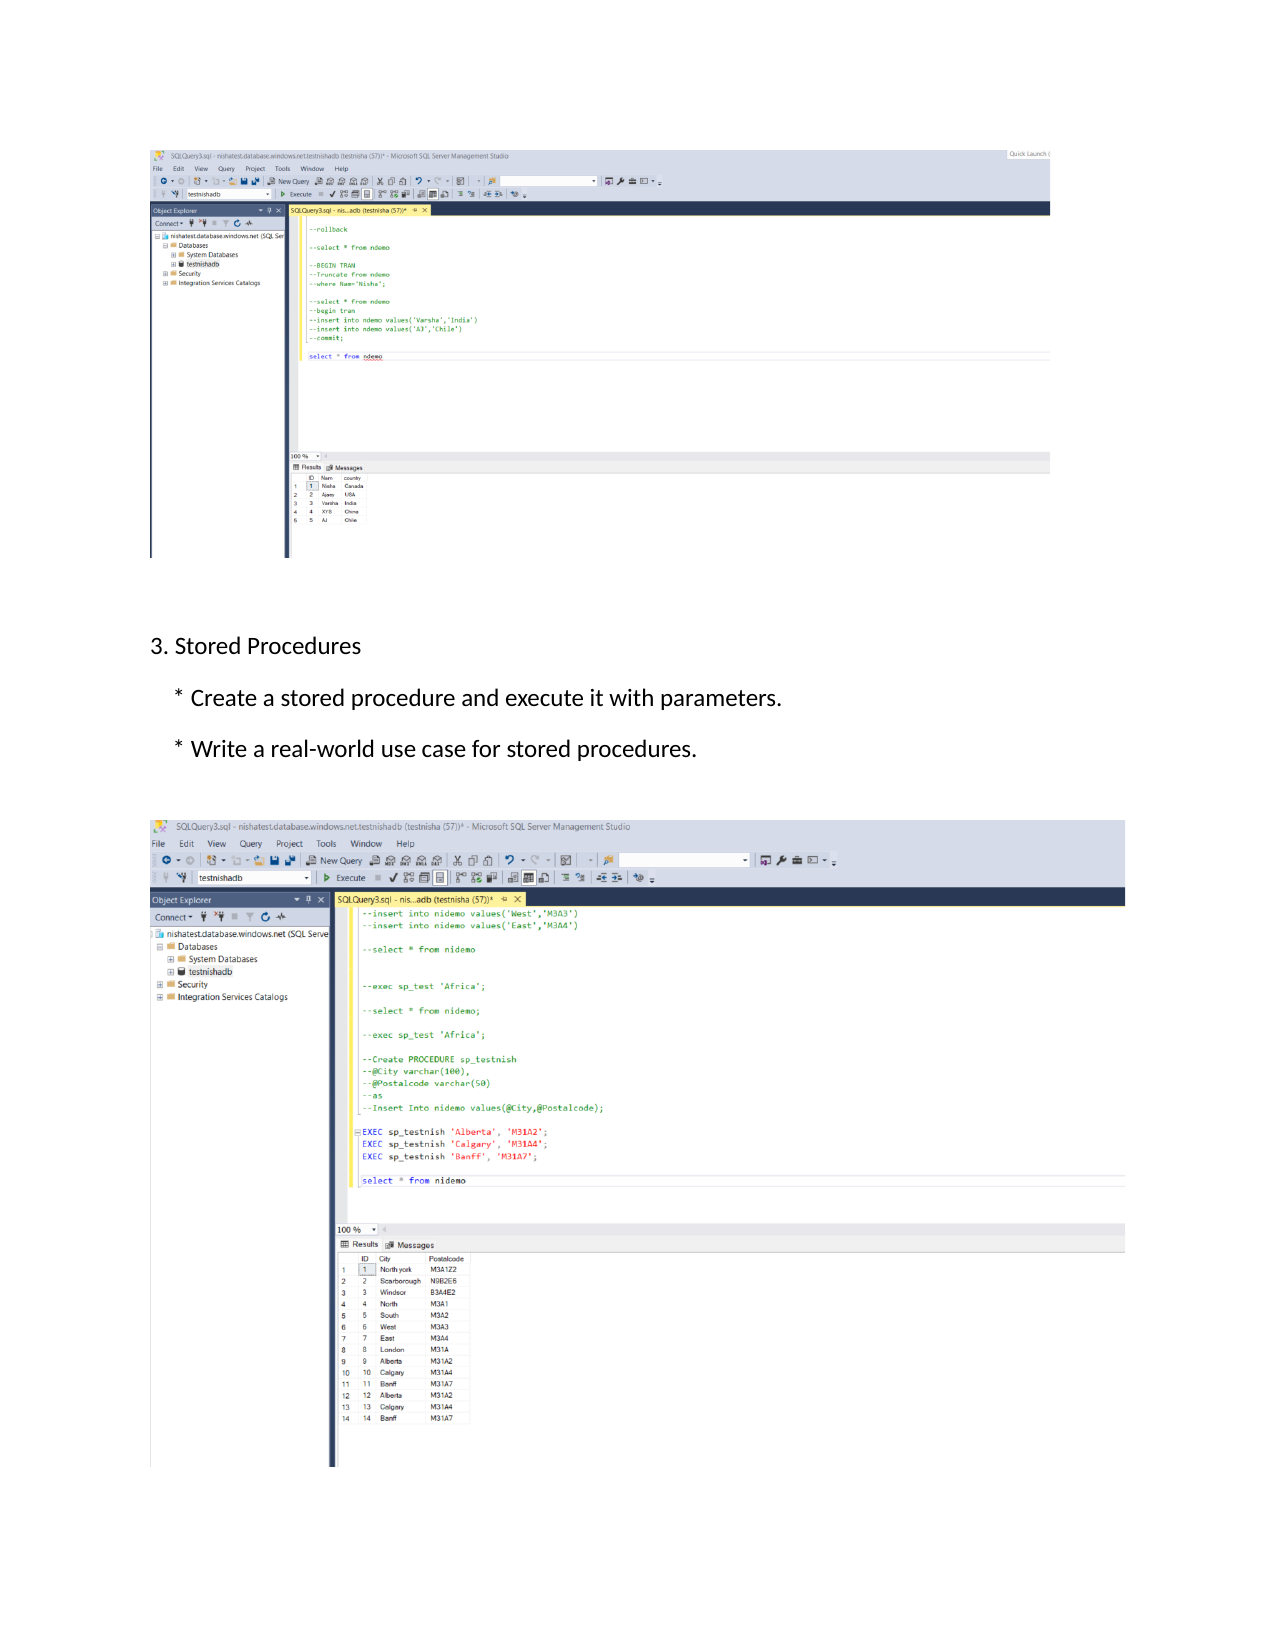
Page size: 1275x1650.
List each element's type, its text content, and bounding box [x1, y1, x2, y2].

text 3. Stored Procedures [150, 630, 1125, 661]
text * Create a stored procedure and execute it with parameters. [150, 682, 1125, 712]
picture [150, 150, 1050, 558]
text * Write a real-world use case for stored procedures. [150, 734, 1125, 764]
picture [150, 820, 1125, 1467]
